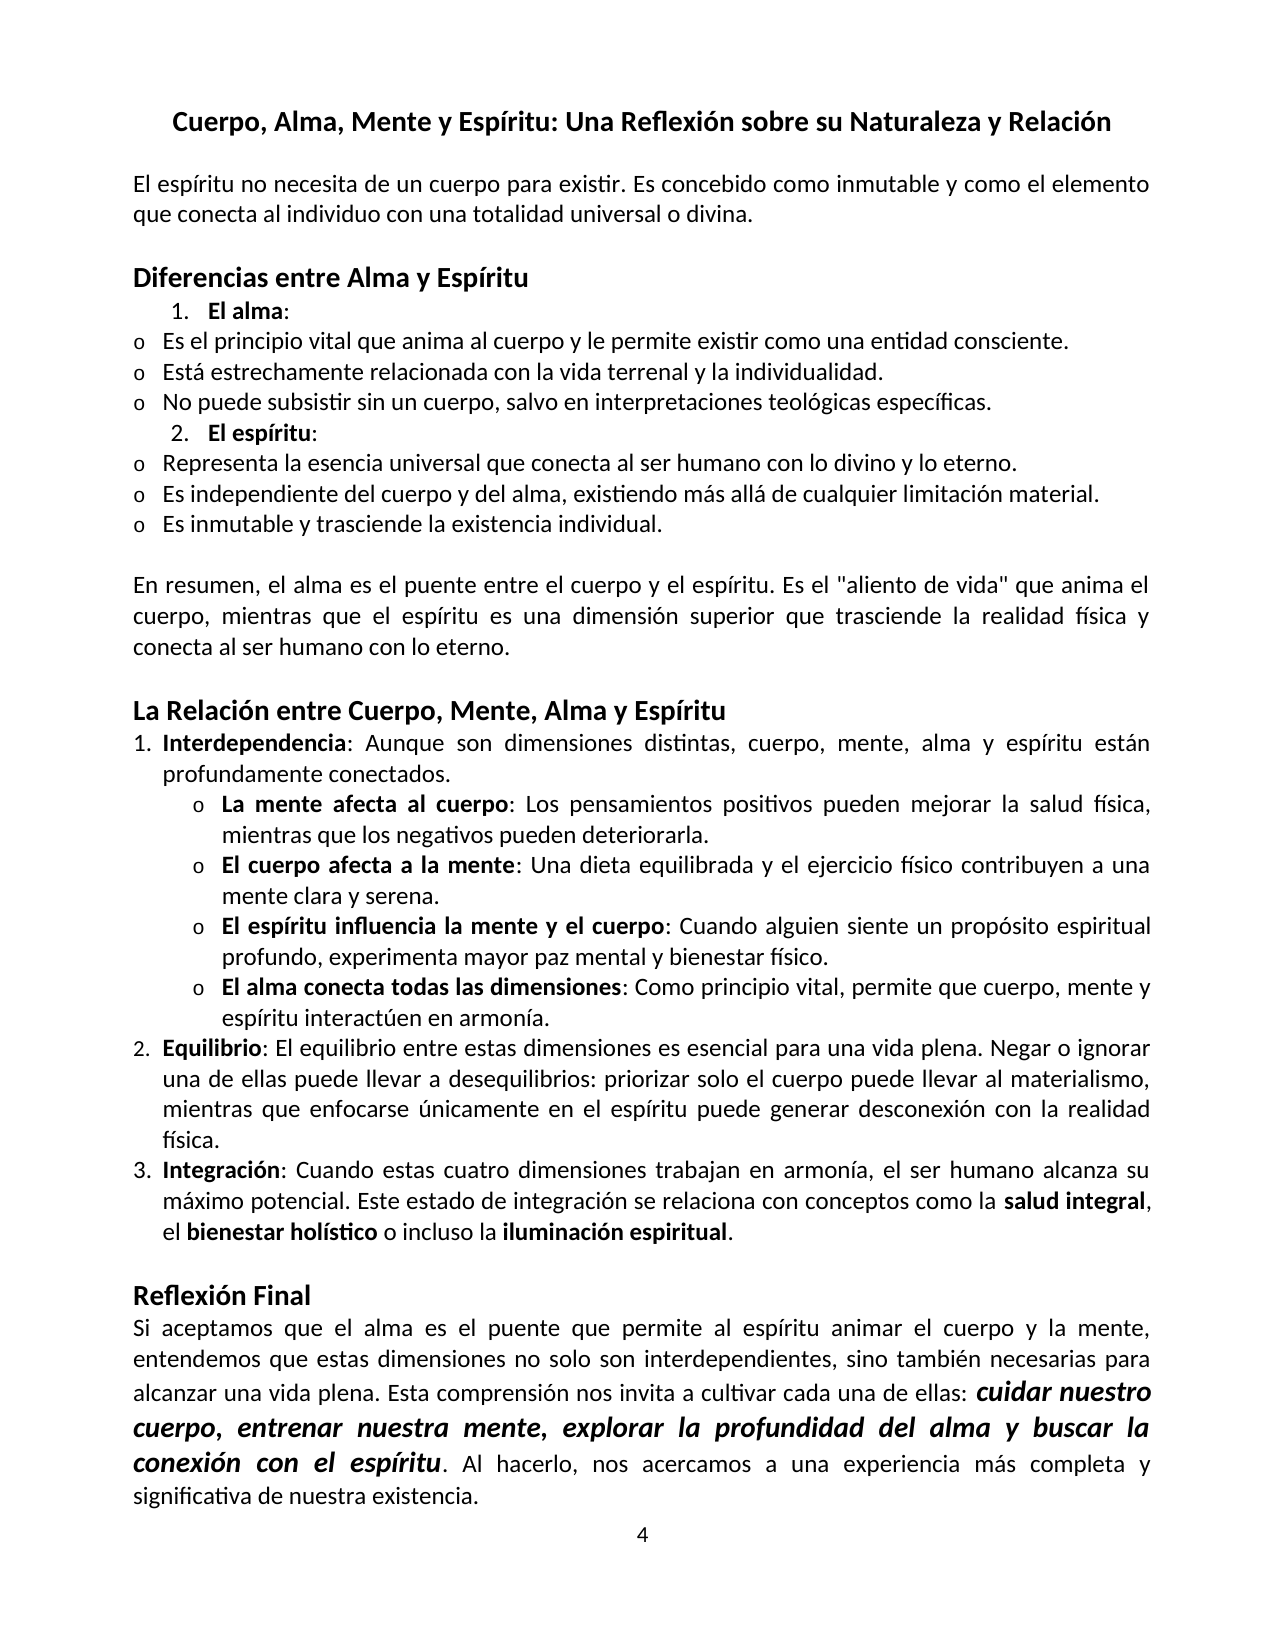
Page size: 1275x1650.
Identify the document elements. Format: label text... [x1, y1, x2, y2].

list Es el principio vital que anima al cuerpo y le permite existir como una entidad consciente. [133, 325, 1152, 356]
list Integración: Cuando estas cuatro dimensiones trabajan en armonía, el ser humano alcanza su máximo potencial. Este estado de integración se relaciona con conceptos como la salud integral, el bienestar holístico o incluso la iluminación espiritual. [133, 1154, 1152, 1246]
subtitle Reflexión Final [133, 1277, 1152, 1312]
list No puede subsistir sin un cuerpo, salvo en interpretaciones teológicas específicas. [133, 386, 1152, 417]
list El cuerpo afecta a la mente: Una dieta equilibrada y el ejercicio físico contribuyen a una mente clara y serena. [192, 849, 1152, 910]
subtitle La Relación entre Cuerpo, Mente, Alma y Espíritu [133, 692, 1152, 727]
list El alma: [170, 295, 1152, 325]
text En resumen, el alma es el puente entre el cuerpo y el espíritu. Es el "aliento de vida" que anima el cuerpo, mientras que el espíritu es una dimensión superior que trasciende la realidad física y conecta al ser humano con lo eterno. [133, 569, 1152, 661]
list El espíritu influencia la mente y el cuerpo: Cuando alguien siente un propósito espiritual profundo, experimenta mayor paz mental y bienestar físico. [192, 910, 1152, 971]
text Si aceptamos que el alma es el puente que permite al espíritu animar el cuerpo y la mente, entendemos que estas dimensiones no solo son interdependientes, sino también necesarias para alcanzar una vida plena. Esta comprensión nos invita a cultivar cada una de ellas: cuidar nuestro cuerpo, entrenar nuestra mente, explorar la profundidad del alma y buscar la conexión con el espíritu. Al hacerlo, nos acercamos a una experiencia más completa y significativa de nuestra existencia. [133, 1312, 1152, 1511]
list La mente afecta al cuerpo: Los pensamientos positivos pueden mejorar la salud física, mientras que los negativos pueden deteriorarla. [192, 788, 1152, 849]
list Es inmutable y trasciende la existencia individual. [133, 508, 1152, 539]
list Es independiente del cuerpo y del alma, existiendo más allá de cualquier limitación material. [133, 478, 1152, 508]
list Interdependencia: Aunque son dimensiones distintas, cuerpo, mente, alma y espíritu están profundamente conectados. [133, 727, 1152, 788]
list El alma conecta todas las dimensiones: Como principio vital, permite que cuerpo, mente y espíritu interactúen en armonía. [192, 971, 1152, 1032]
subtitle Diferencias entre Alma y Espíritu [133, 259, 1152, 295]
list El espíritu: [170, 417, 1152, 447]
list Está estrechamente relacionada con la vida terrenal y la individualidad. [133, 356, 1152, 386]
text El espíritu no necesita de un cuerpo para existir. Es concebido como inmutable y como el elemento que conecta al individuo con una totalidad universal o divina. [133, 168, 1152, 229]
list Representa la esencia universal que conecta al ser humano con lo divino y lo eterno. [133, 447, 1152, 478]
list Equilibrio: El equilibrio entre estas dimensiones es esencial para una vida plena. Negar o ignorar una de ellas puede llevar a desequilibrios: priorizar solo el cuerpo puede llevar al materialismo, mientras que enfocarse únicamente en el espíritu puede generar desconexión con la realidad física. [133, 1032, 1152, 1154]
